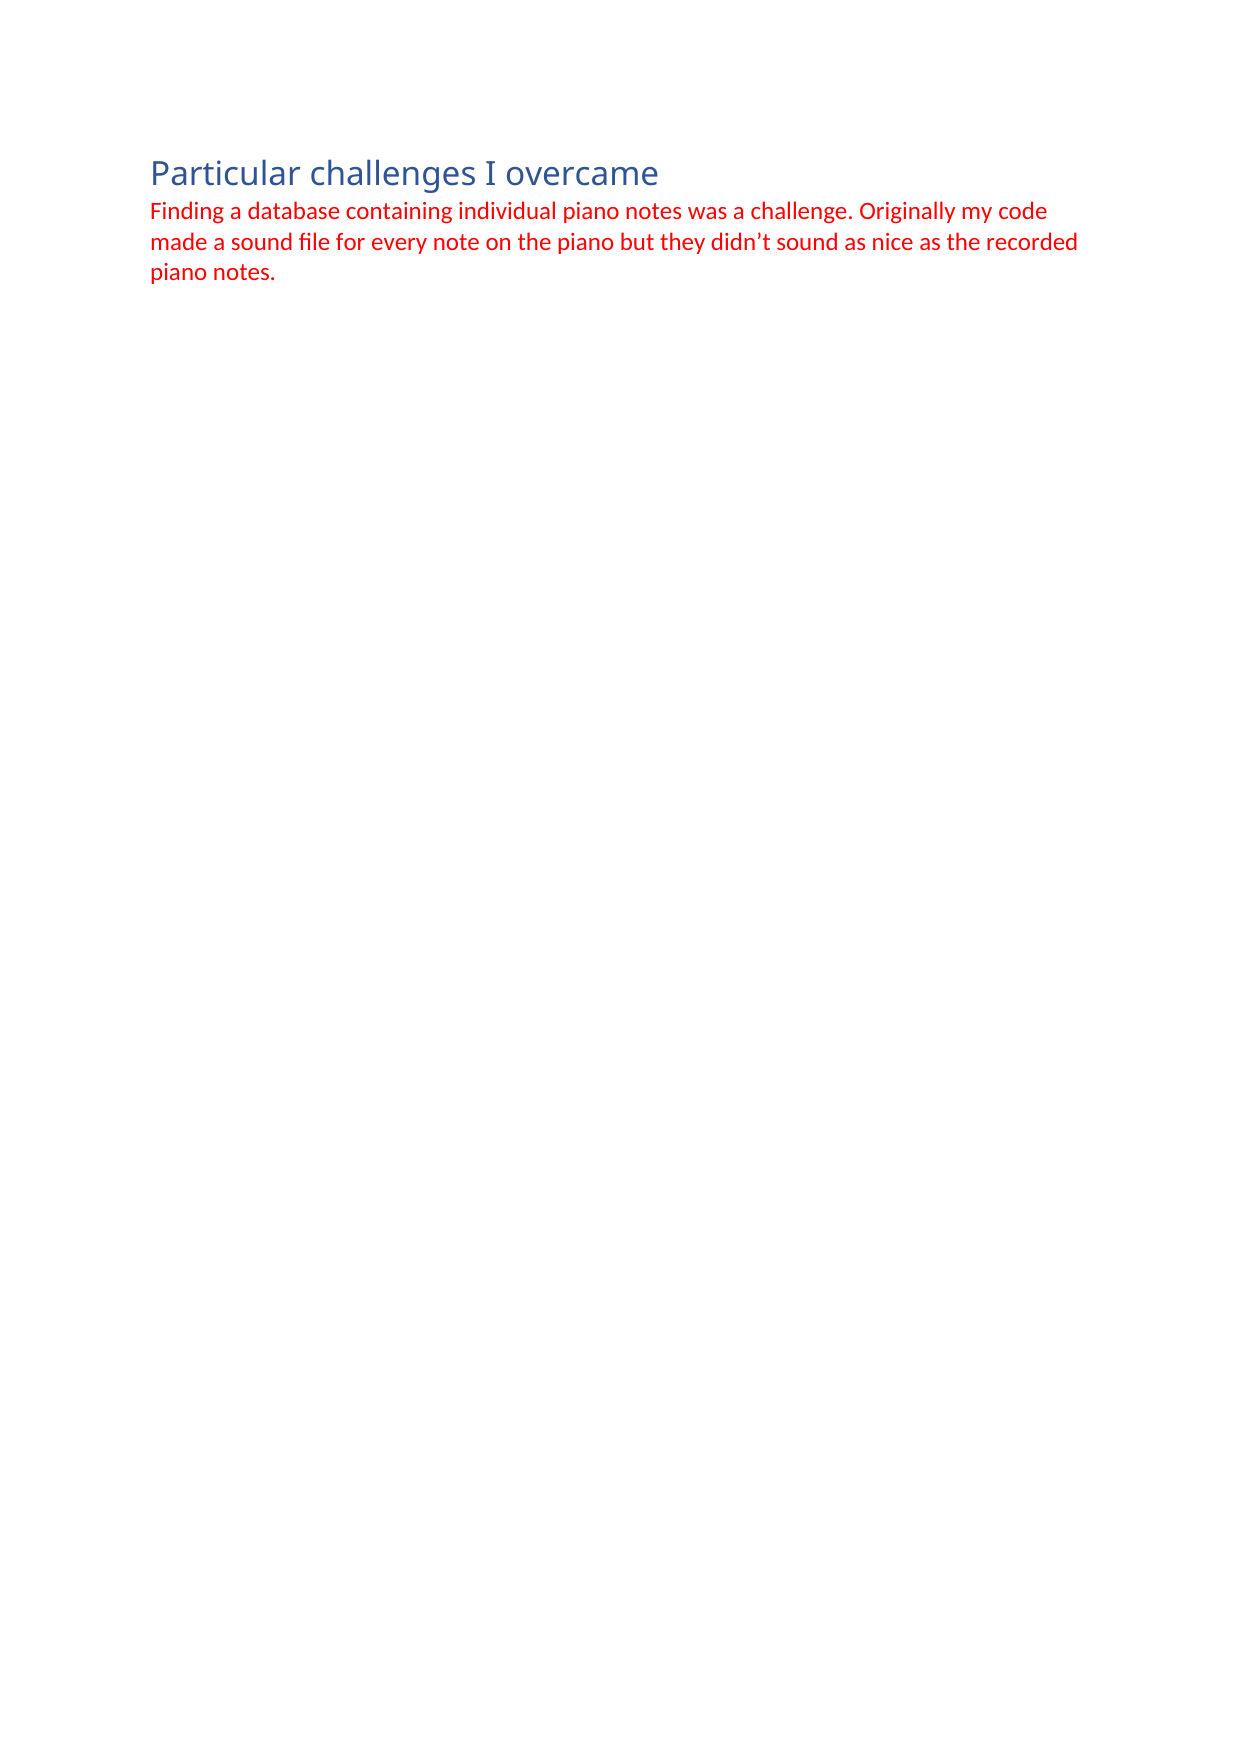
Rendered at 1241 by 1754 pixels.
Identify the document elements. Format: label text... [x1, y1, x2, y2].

text Finding a database containing individual piano notes was a challenge. Originally my code made a sound file for every note on the piano but they didn’t sound as nice as the recorded piano notes. [150, 195, 1090, 287]
subtitle Particular challenges I overcame [150, 150, 1090, 195]
